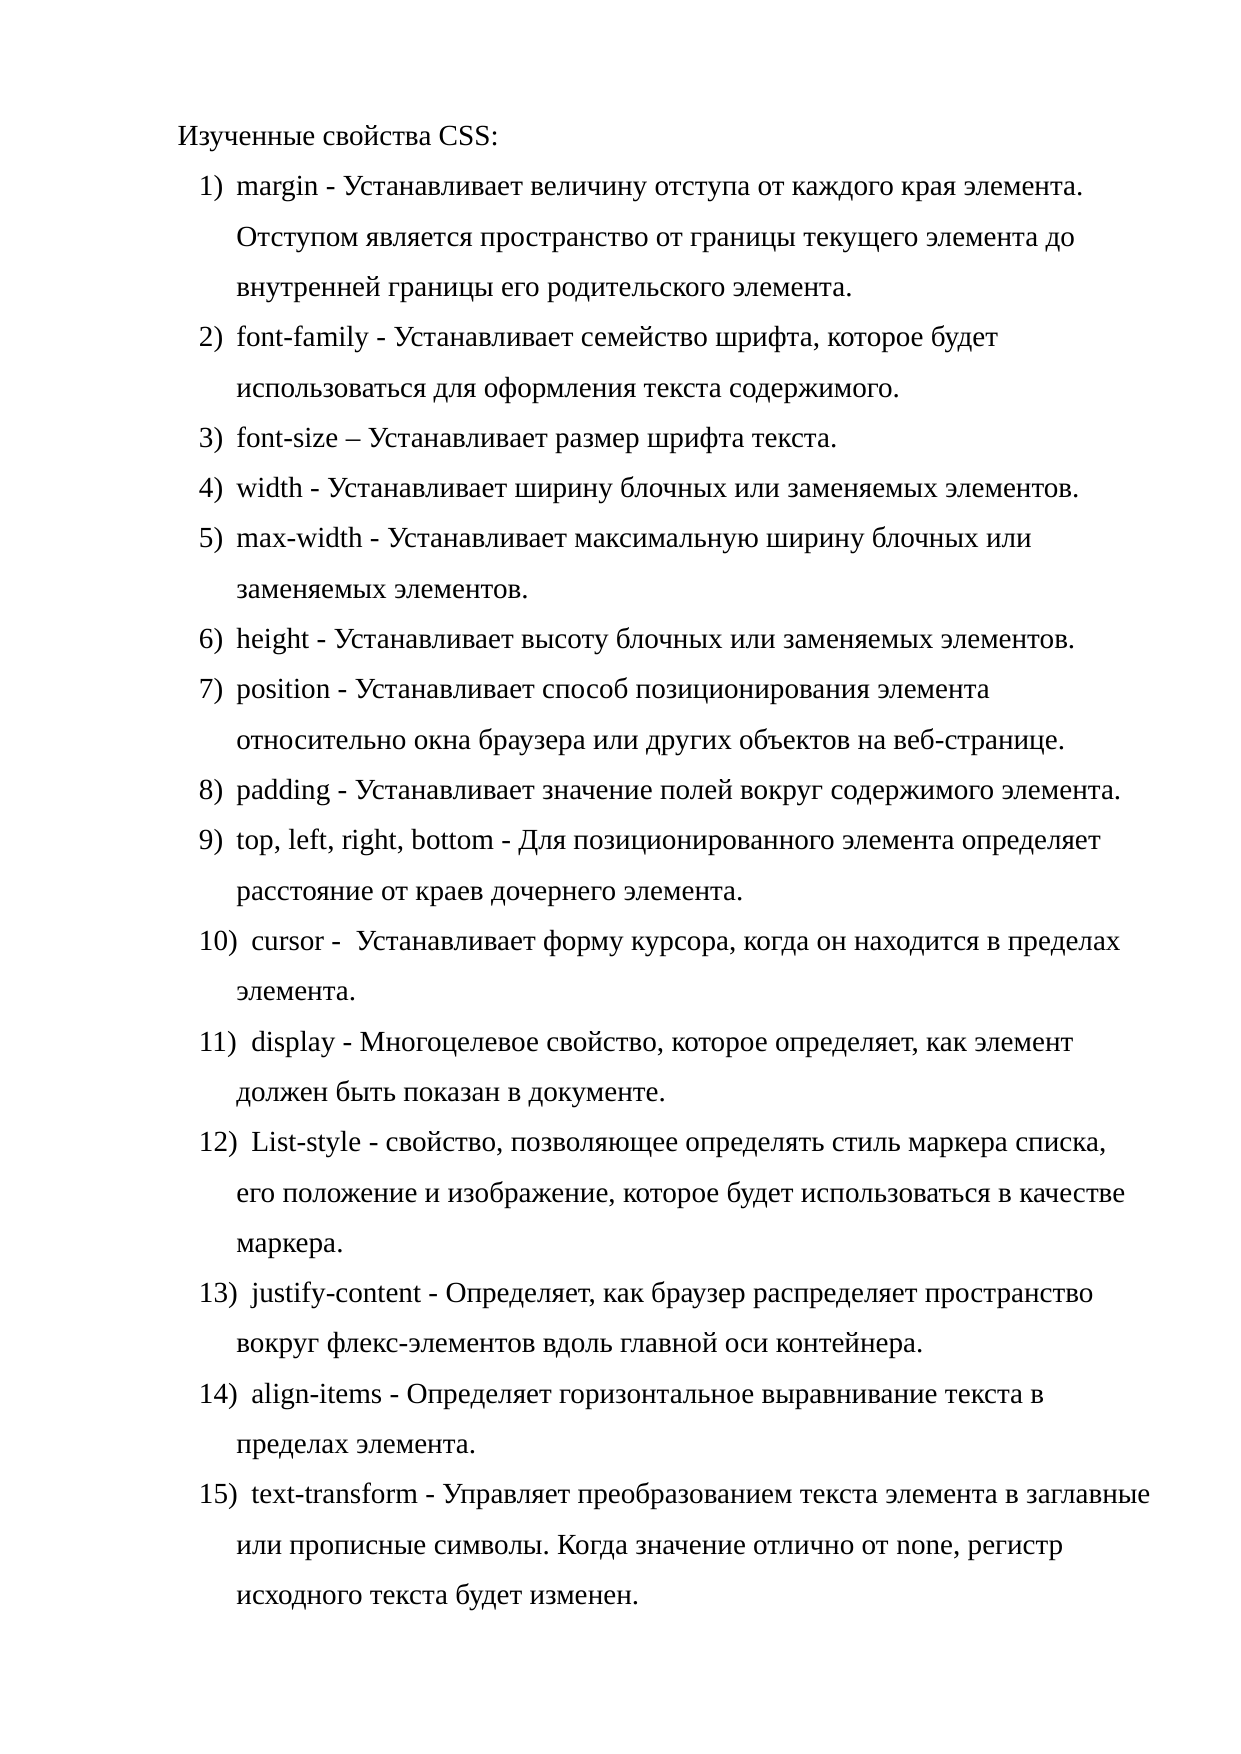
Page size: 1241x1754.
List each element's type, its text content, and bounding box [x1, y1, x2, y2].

list сursor - Устанавливает форму курсора, когда он находится в пределах элемента. [199, 923, 1152, 1007]
list justify-content - Определяет, как браузер распределяет пространство вокруг флекс-элементов вдоль главной оси контейнера. [199, 1275, 1152, 1359]
list display - Многоцелевое свойство, которое определяет, как элемент должен быть показан в документе. [199, 1024, 1152, 1108]
list List-style - свойство, позволяющее определять стиль маркера списка, его положение и изображение, которое будет использоваться в качестве маркера. [199, 1124, 1152, 1258]
text Изученные свойства CSS: [177, 118, 1152, 152]
list align-items - Определяет горизонтальное выравнивание текста в пределах элемента. [199, 1376, 1152, 1460]
list height - Устанавливает высоту блочных или заменяемых элементов. [199, 621, 1152, 655]
list top, left, right, bottom - Для позиционированного элемента определяет расстояние от краев дочернего элемента. [199, 822, 1152, 906]
list font-size – Устанавливает размер шрифта текста. [199, 420, 1152, 453]
list position - Устанавливает способ позиционирования элемента относительно окна браузера или других объектов на веб-странице. [199, 672, 1152, 755]
list width - Устанавливает ширину блочных или заменяемых элементов. [199, 470, 1152, 504]
list padding - Устанавливает значение полей вокруг содержимого элемента. [199, 772, 1152, 806]
list text-transform - Управляет преобразованием текста элемента в заглавные или прописные символы. Когда значение отлично от none, регистр исходного текста будет изменен. [199, 1477, 1152, 1611]
list margin - Устанавливает величину отступа от каждого края элемента. Отступом является пространство от границы текущего элемента до внутренней границы его родительского элемента. [199, 168, 1152, 303]
list font-family - Устанавливает семейство шрифта, которое будет использоваться для оформления текста содержимого. [199, 319, 1152, 403]
list max-width - Устанавливает максимальную ширину блочных или заменяемых элементов. [199, 521, 1152, 604]
